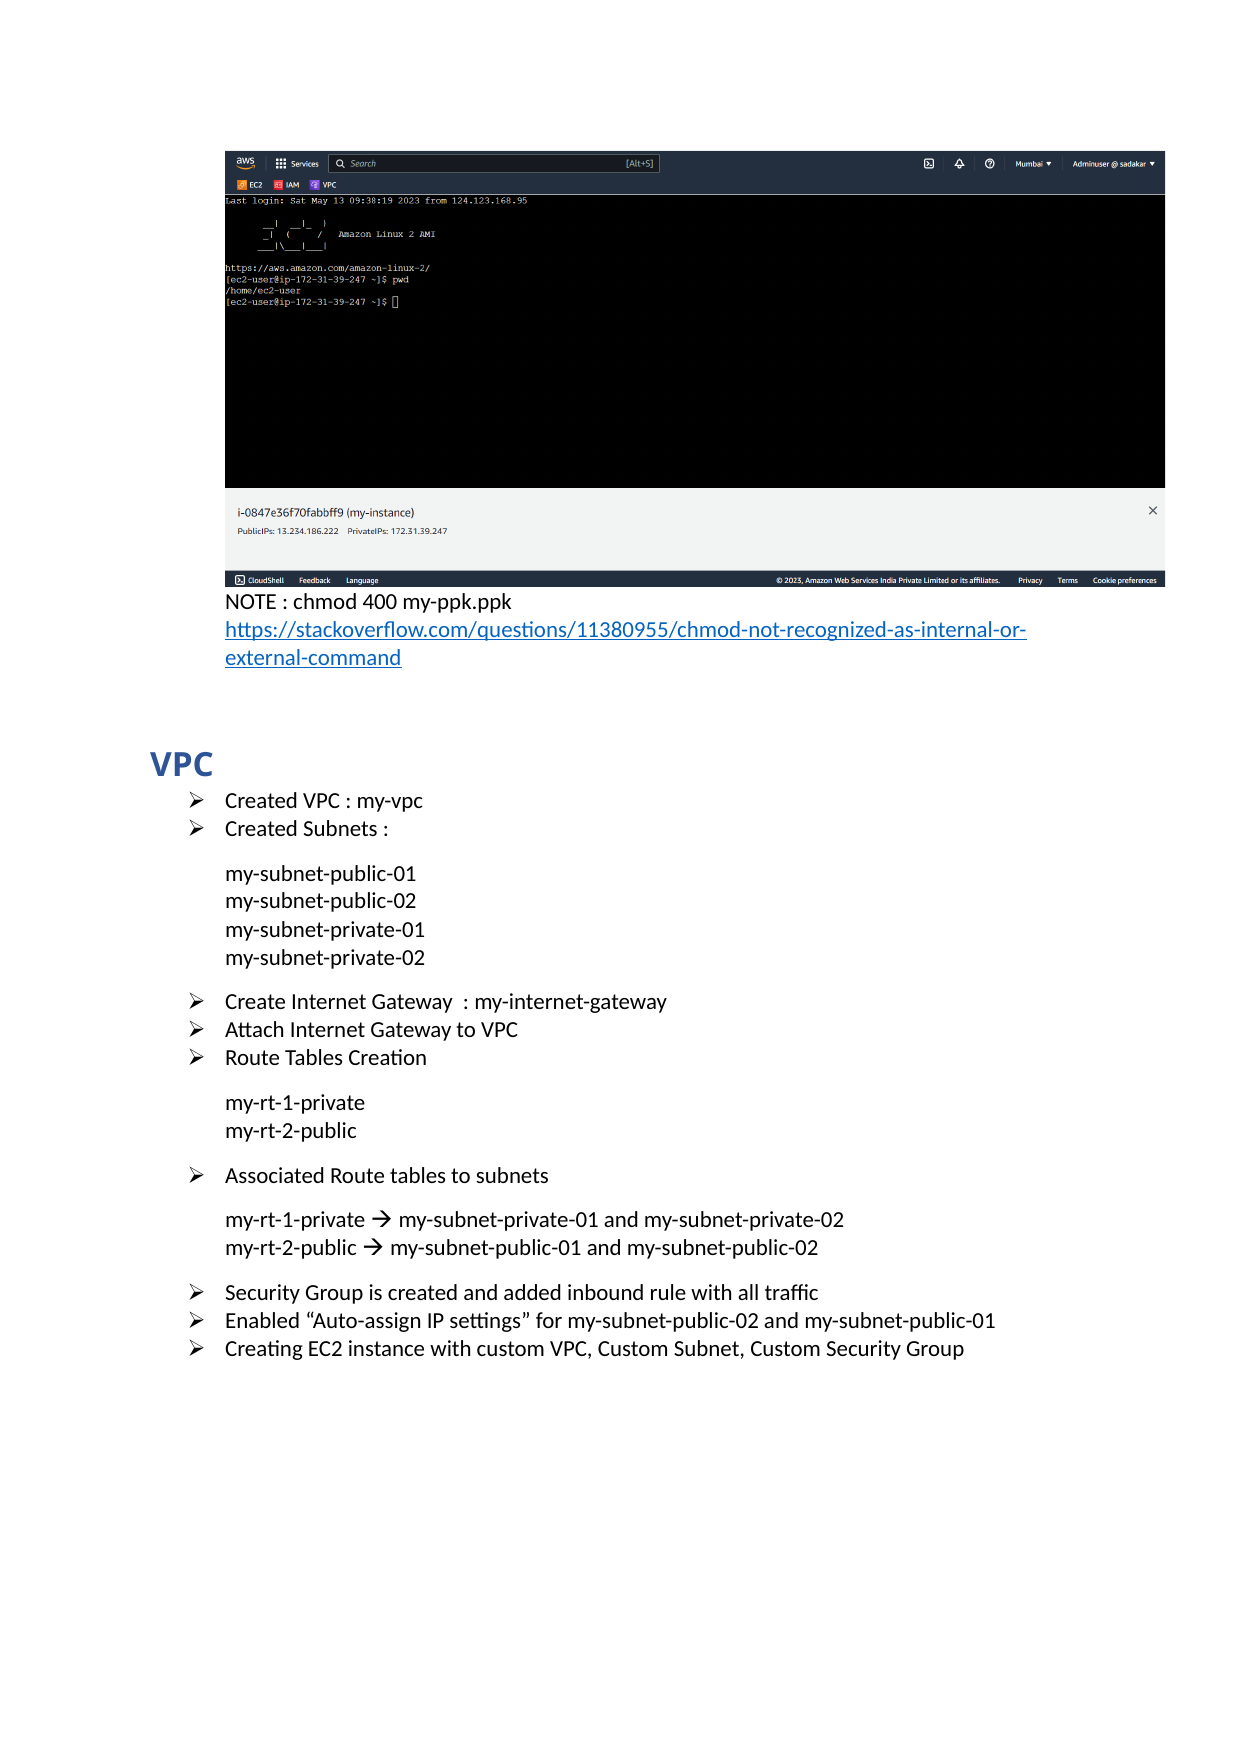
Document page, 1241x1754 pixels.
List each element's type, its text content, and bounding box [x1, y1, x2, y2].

text my-rt-1-private my-subnet-private-01 and my-subnet-private-02 [150, 1206, 1090, 1233]
text my-subnet-private-02 [150, 943, 1090, 971]
list Security Group is created and added inbound rule with all traffic [187, 1278, 1090, 1306]
list Enabled “Auto-assign IP settings” for my-subnet-public-02 and my-subnet-public-01 [187, 1306, 1090, 1334]
list Attach Internet Gateway to VPC [187, 1015, 1090, 1043]
list NOTE : chmod 400 my-ppk.ppk [225, 587, 1090, 615]
text my-subnet-public-01 [150, 859, 1090, 887]
list Created VPC : my-vpc [187, 786, 1090, 814]
list Creating EC2 instance with custom VPC, Custom Subnet, Custom Security Group [187, 1334, 1090, 1362]
text my-subnet-public-02 [150, 887, 1090, 915]
list Create Internet Gateway : my-internet-gateway [187, 987, 1090, 1015]
text my-subnet-private-01 [150, 915, 1090, 943]
text my-rt-2-public [150, 1116, 1090, 1144]
text my-rt-2-public my-subnet-public-01 and my-subnet-public-02 [150, 1233, 1090, 1262]
picture [225, 150, 1166, 587]
text my-rt-1-private [150, 1088, 1090, 1116]
list Route Tables Creation [187, 1043, 1090, 1071]
subtitle VPC [150, 741, 1090, 786]
list https://stackoverflow.com/questions/11380955/chmod-not-recognized-as-internal-or-external-command [225, 615, 1090, 671]
list Associated Route tables to subnets [187, 1161, 1090, 1189]
list Created Subnets : [187, 814, 1090, 842]
